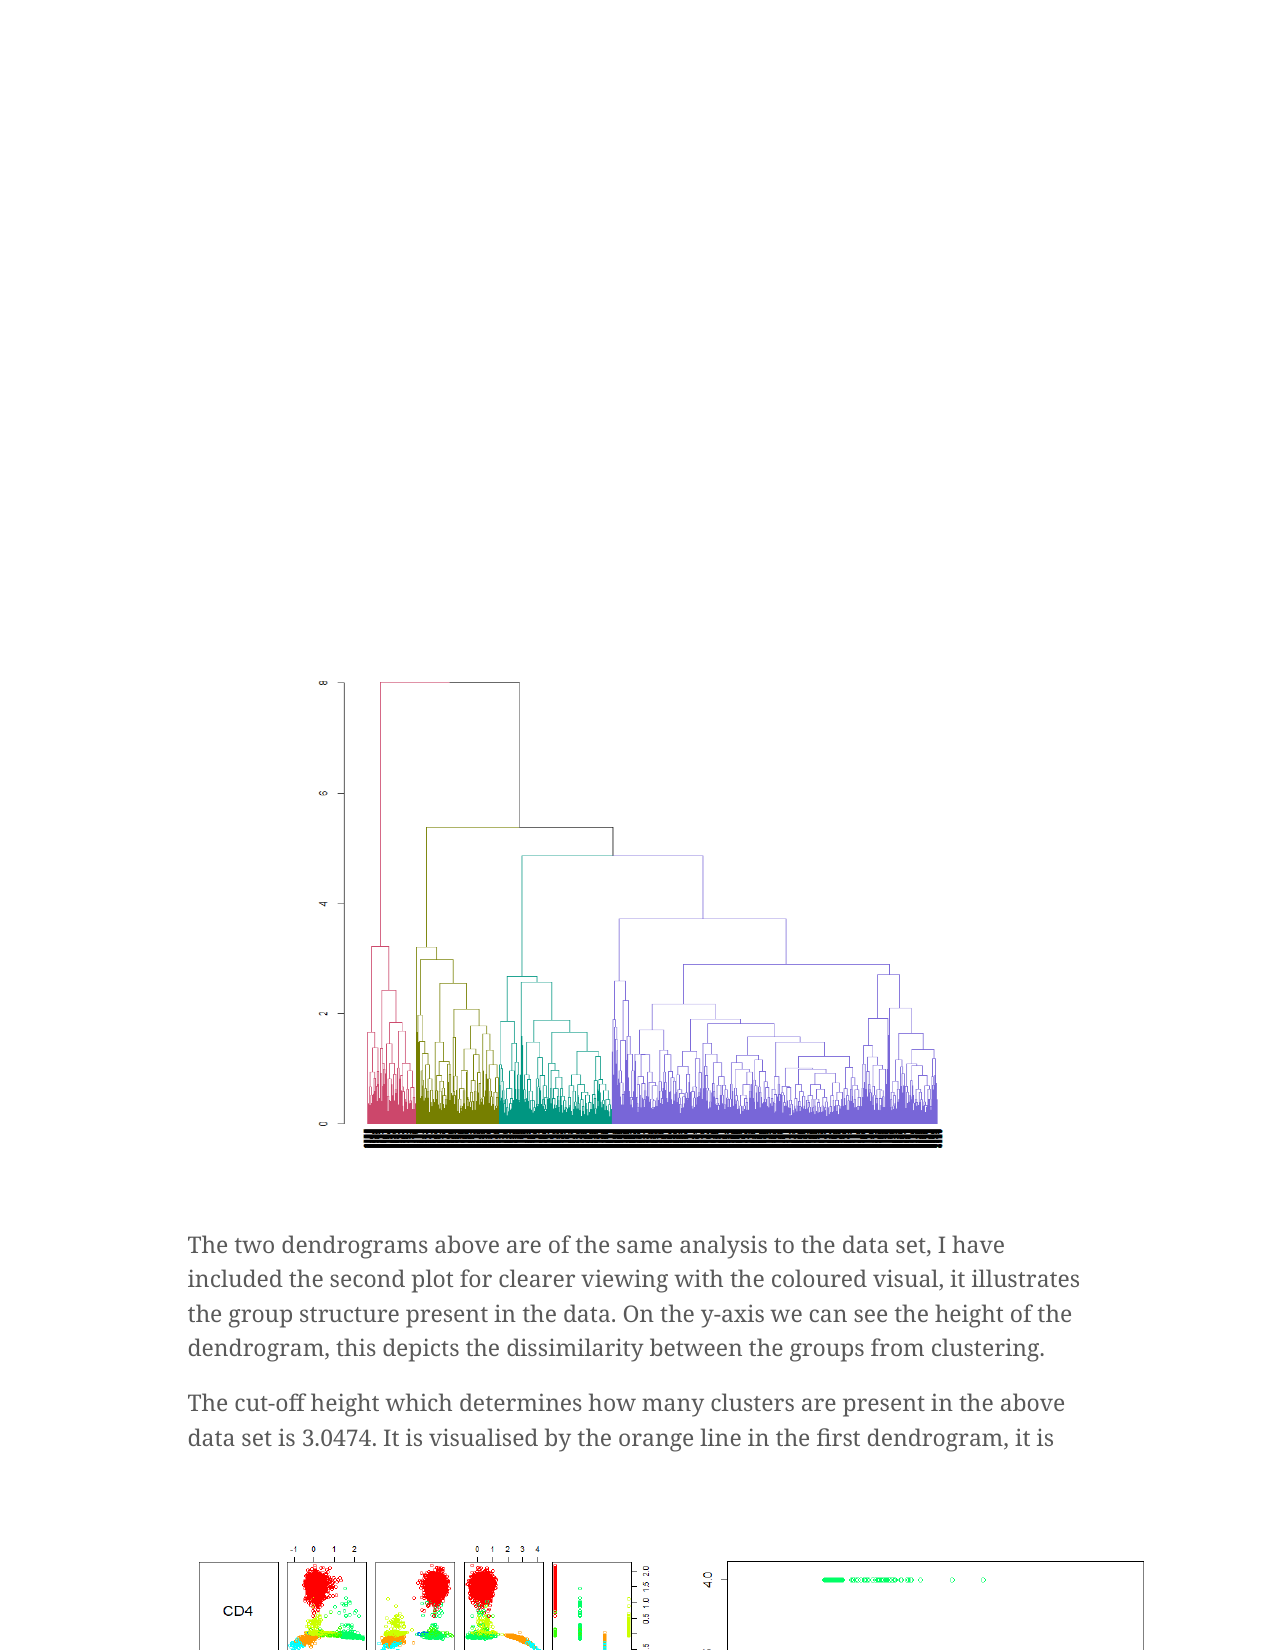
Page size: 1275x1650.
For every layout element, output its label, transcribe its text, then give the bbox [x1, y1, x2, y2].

picture [157, 1505, 1172, 1650]
picture [286, 621, 989, 1195]
text The two dendrograms above are of the same analysis to the data set, I have included the second plot for clearer viewing with the coloured visual, it illustrates the group structure present in the data. On the y-axis we can see the height of the dendrogram, this depicts the dissimilarity between the groups from clustering. [187, 1229, 1087, 1363]
